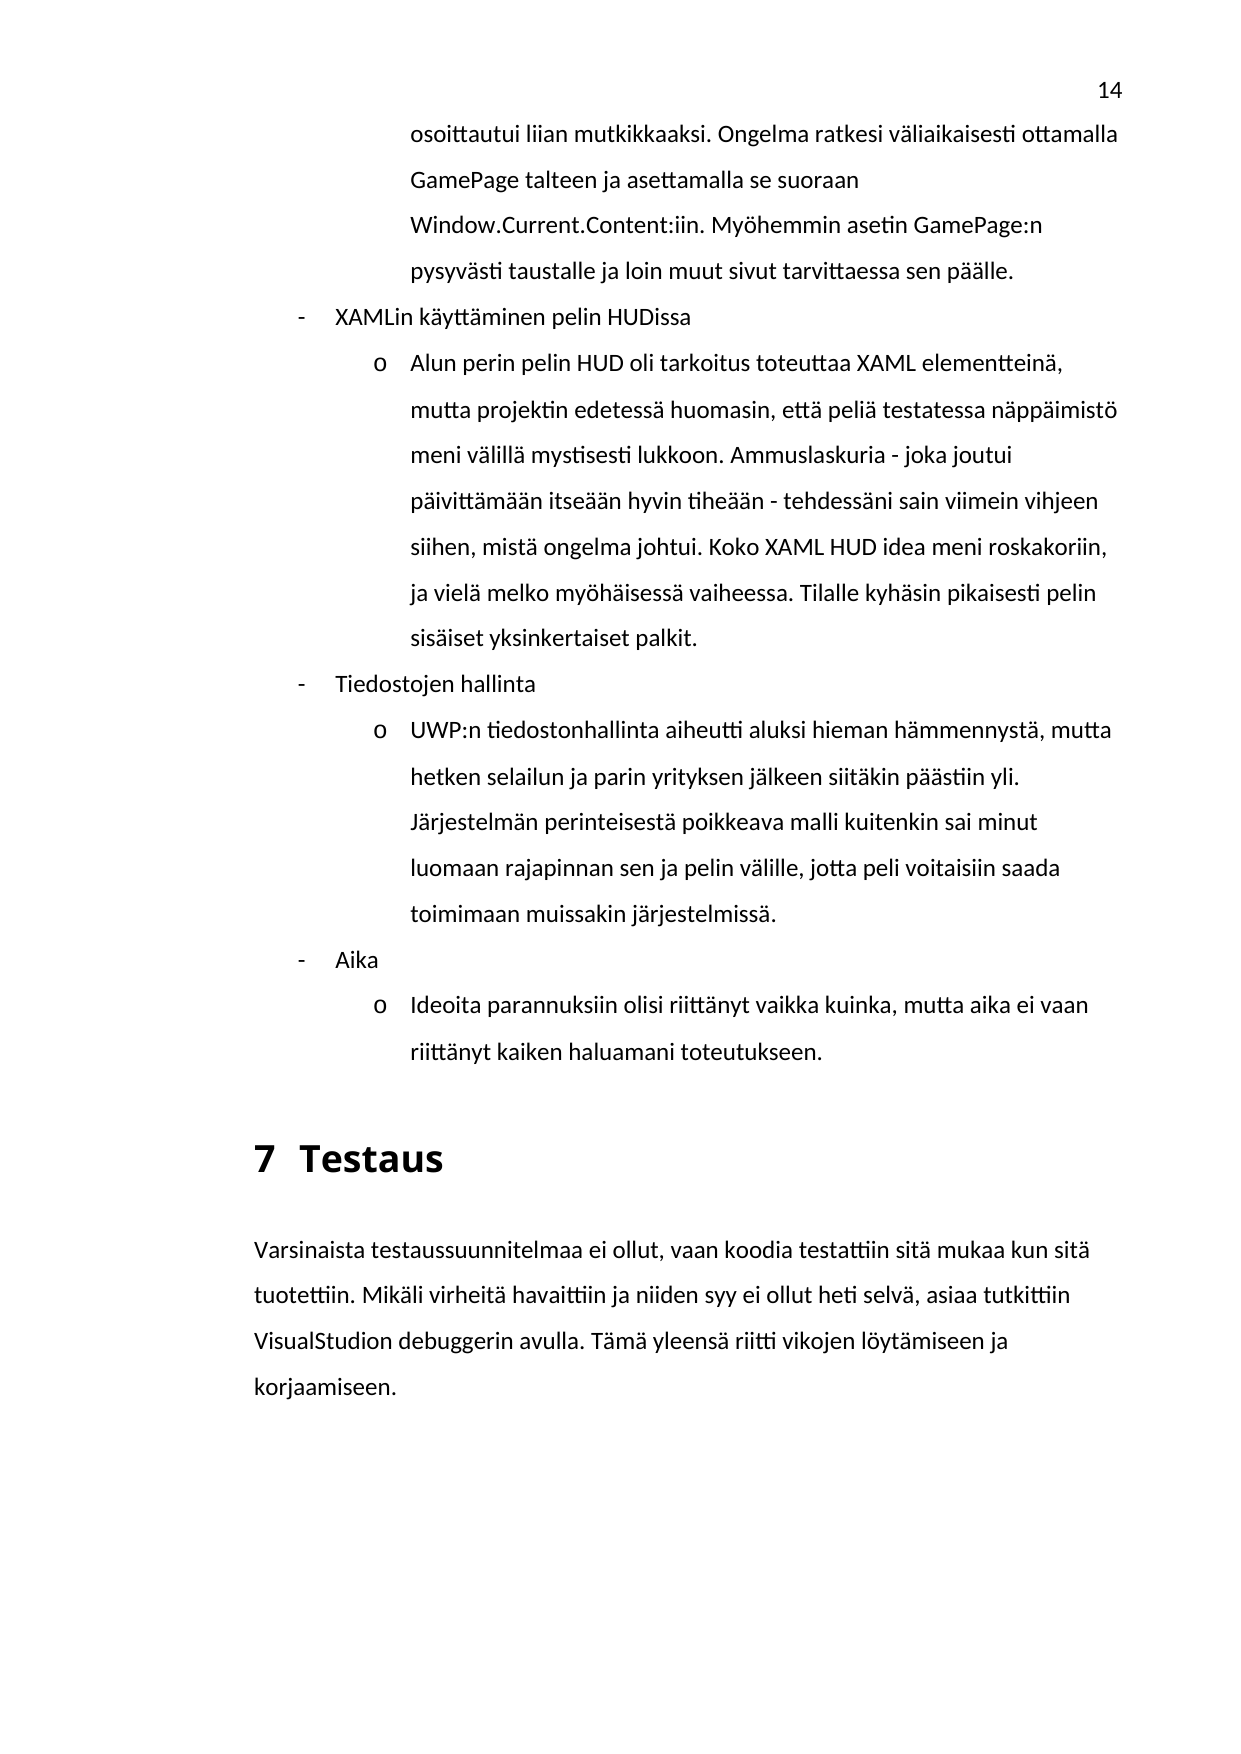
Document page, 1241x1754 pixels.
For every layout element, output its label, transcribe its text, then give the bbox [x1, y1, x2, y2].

list XAMLin käyttäminen pelin HUDissa [298, 301, 1122, 332]
list UWP:n tiedostonhallinta aiheutti aluksi hieman hämmennystä, mutta hetken selailun ja parin yrityksen jälkeen siitäkin päästiin yli. Järjestelmän perinteisestä poikkeava malli kuitenkin sai minut luomaan rajapinnan sen ja pelin välille, jotta peli voitaisiin saada toimimaan muissakin järjestelmissä. [373, 714, 1122, 928]
list Aika [298, 944, 1122, 974]
list Ideoita parannuksiin olisi riittänyt vaikka kuinka, mutta aika ei vaan riittänyt kaiken haluamani toteutukseen. [373, 989, 1122, 1067]
list Tiedostojen hallinta [298, 668, 1122, 699]
list Alun perin pelin HUD oli tarkoitus toteuttaa XAML elementteinä, mutta projektin edetessä huomasin, että peliä testatessa näppäimistö meni välillä mystisesti lukkoon. Ammuslaskuria - joka joutui päivittämään itseään hyvin tiheään - tehdessäni sain viimein vihjeen siihen, mistä ongelma johtui. Koko XAML HUD idea meni roskakoriin, ja vielä melko myöhäisessä vaiheessa. Tilalle kyhäsin pikaisesti pelin sisäiset yksinkertaiset palkit. [373, 347, 1122, 653]
subtitle Testaus [254, 1132, 1122, 1183]
text Varsinaista testaussuunnitelmaa ei ollut, vaan koodia testattiin sitä mukaa kun sitä tuotettiin. Mikäli virheitä havaittiin ja niiden syy ei ollut heti selvä, asiaa tutkittiin VisualStudion debuggerin avulla. Tämä yleensä riitti vikojen löytämiseen ja korjaamiseen. [254, 1234, 1122, 1401]
